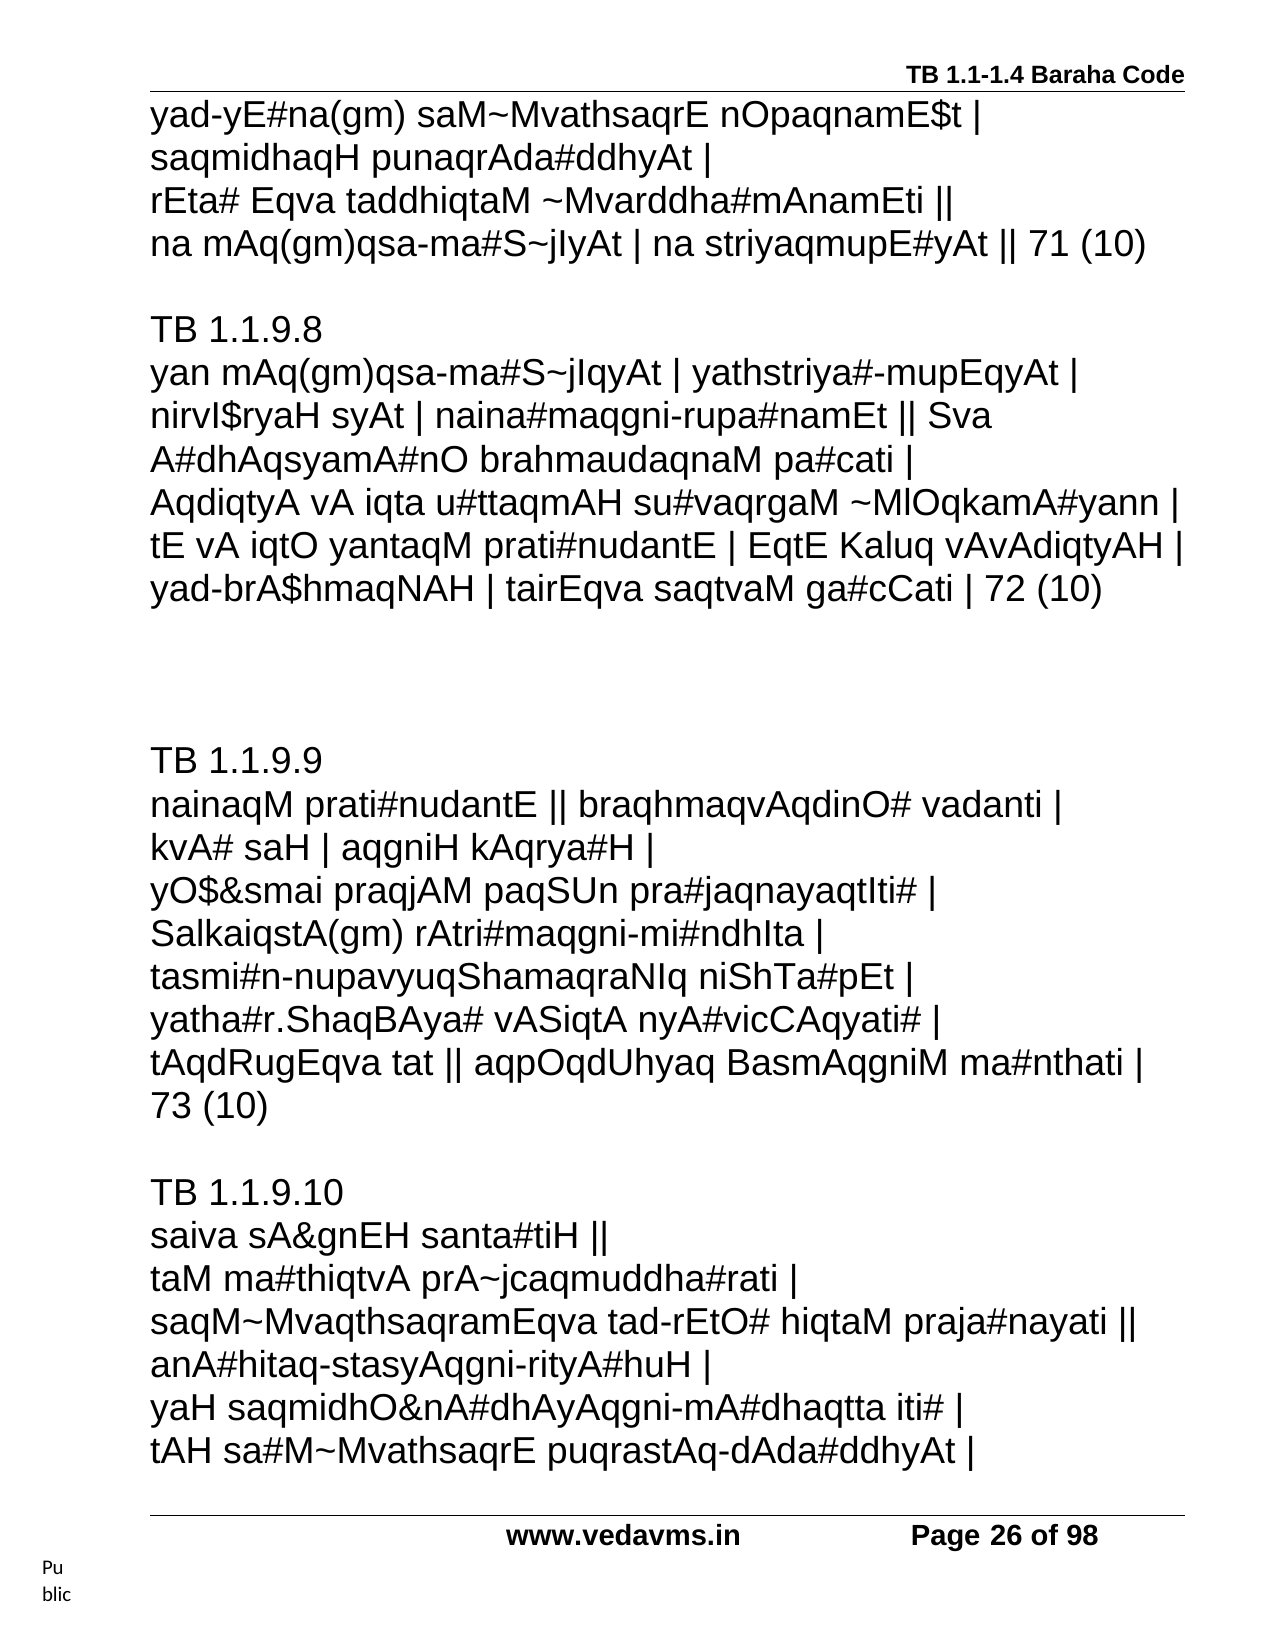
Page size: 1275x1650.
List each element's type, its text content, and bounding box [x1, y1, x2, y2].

text saiva sA&gnEH santa#tiH || taM ma#thiqtvA prA~jcaqmuddha#rati | [150, 1213, 1185, 1299]
text na mAq(gm)qsa-ma#S~jIyAt | na striyaqmupE#yAt || 71 (10) [150, 221, 1185, 264]
text anA#hitaq-stasyAqgni-rityA#huH | [150, 1342, 1185, 1386]
text saqM~MvaqthsaqramEqva tad-rEtO# hiqtaM praja#nayati || [150, 1299, 1185, 1342]
text rEta# Eqva taddhiqtaM ~Mvarddha#mAnamEti || [150, 178, 1185, 221]
text yad-yE#na(gm) saM~MvathsaqrE nOpaqnamE$t | saqmidhaqH punaqrAda#ddhyAt | [150, 92, 1185, 178]
text yan mAq(gm)qsa-ma#S~jIqyAt | yathstriya#-mupEqyAt | nirvI$ryaH syAt | naina#maqgni-rupa#namEt || Sva A#dhAqsyamA#nO brahmaudaqnaM pa#cati | [150, 351, 1185, 480]
text nainaqM prati#nudantE || braqhmaqvAqdinO# vadanti | kvA# saH | aqgniH kAqrya#H | [150, 782, 1185, 868]
text tasmi#n-nupavyuqShamaqraNIq niShTa#pEt | yatha#r.ShaqBAya# vASiqtA nyA#vicCAqyati# | [150, 954, 1185, 1041]
text TB 1.1.9.9 [150, 739, 1185, 782]
text tAqdRugEqva tat || aqpOqdUhyaq BasmAqgniM ma#nthati | 73 (10) [150, 1041, 1185, 1127]
text yO$&smai praqjAM paqSUn pra#jaqnayaqtIti# | SalkaiqstA(gm) rAtri#maqgni-mi#ndhIta | [150, 868, 1185, 954]
text AqdiqtyA vA iqta u#ttaqmAH su#vaqrgaM ~MlOqkamA#yann | [150, 480, 1185, 523]
text TB 1.1.9.10 [150, 1170, 1185, 1213]
text yaH saqmidhO&nA#dhAyAqgni-mA#dhaqtta iti# | [150, 1386, 1185, 1429]
text tE vA iqtO yantaqM prati#nudantE | EqtE Kaluq vAvAdiqtyAH | [150, 523, 1185, 566]
text tAH sa#M~MvathsaqrE puqrastAq-dAda#ddhyAt | [150, 1429, 1185, 1472]
text TB 1.1.9.8 [150, 307, 1185, 351]
text yad-brA$hmaqNAH | tairEqva saqtvaM ga#cCati | 72 (10) [150, 566, 1185, 609]
